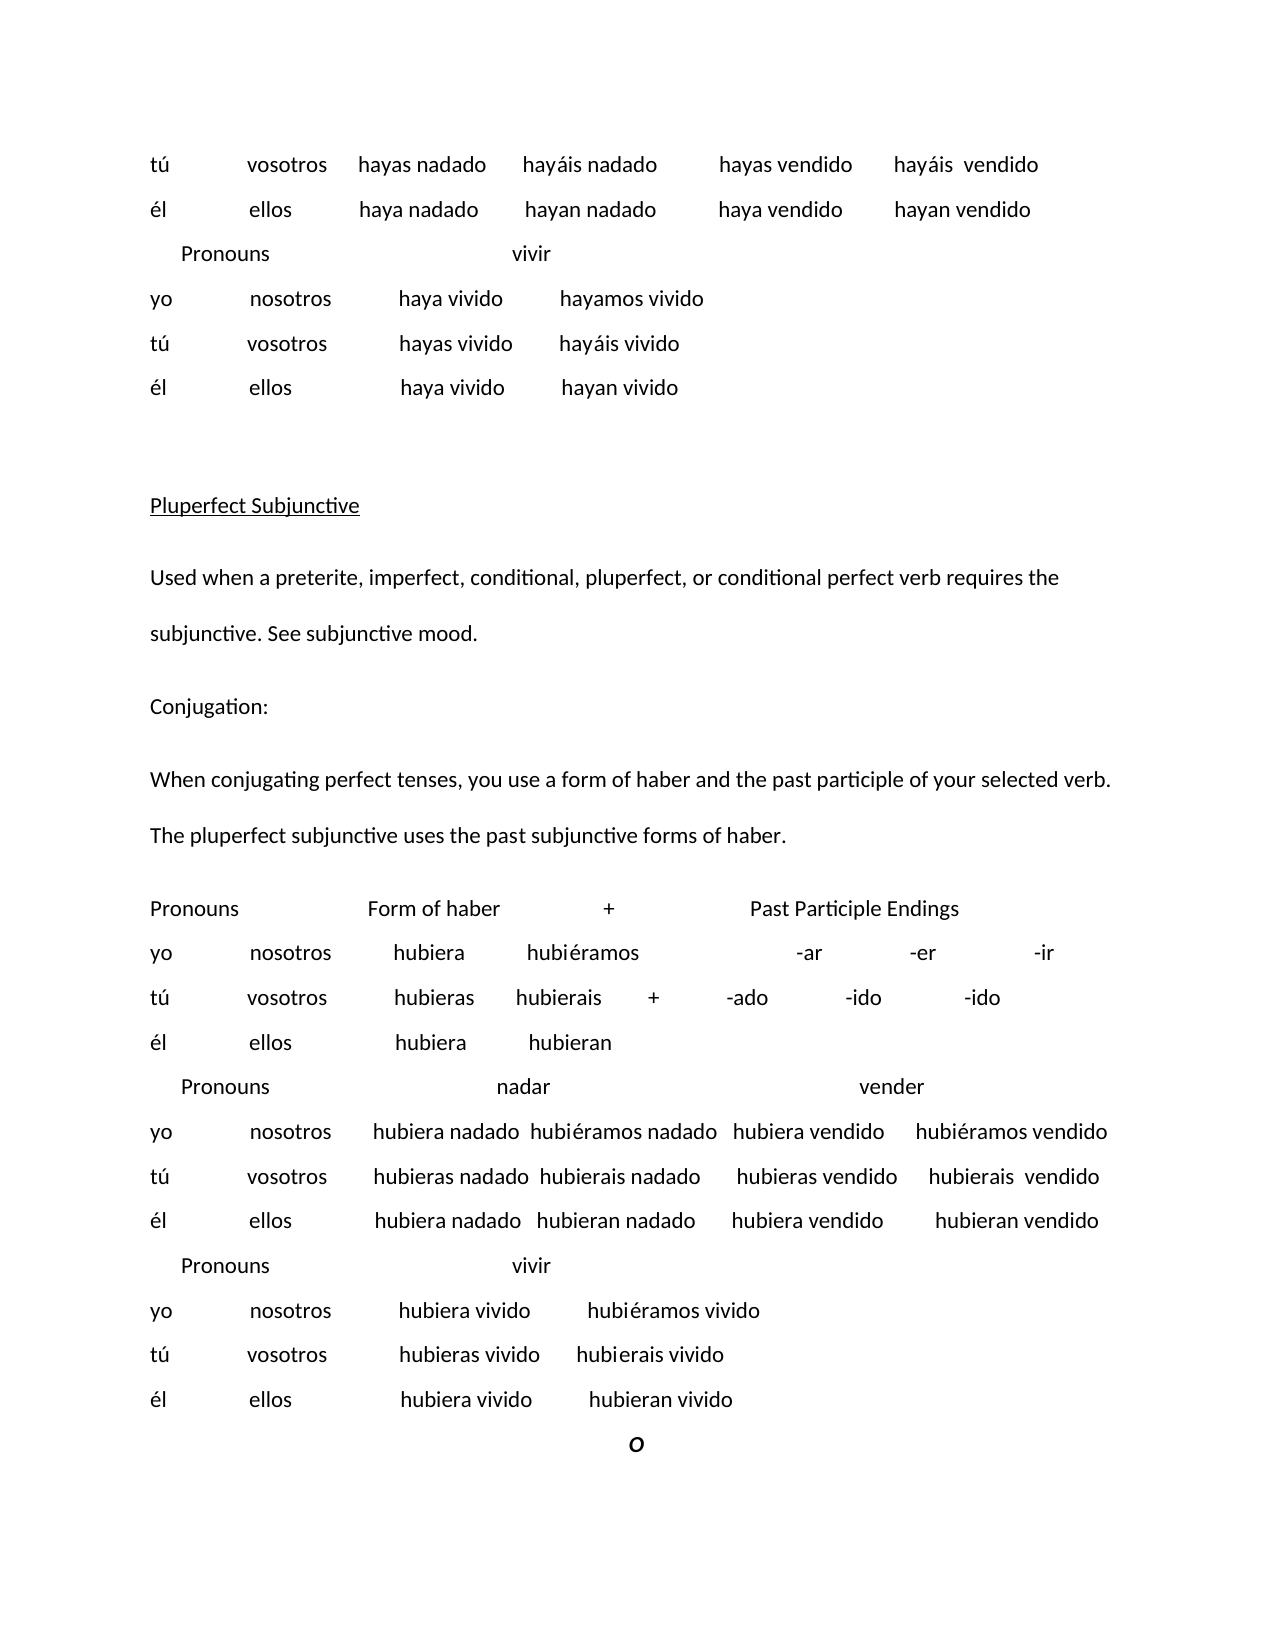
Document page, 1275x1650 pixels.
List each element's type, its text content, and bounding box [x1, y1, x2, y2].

text yo nosotros hubiera vivido hubiéramos vivido [150, 1296, 1125, 1324]
text Pronouns vivir [150, 1251, 1125, 1279]
text yo nosotros hubiera nadado hubiéramos nadado hubiera vendido hubiéramos vendido [150, 1117, 1125, 1145]
text él ellos haya nadado hayan nadado haya vendido hayan vendido [150, 195, 1125, 223]
text Used when a preterite, imperfect, conditional, pluperfect, or conditional perfect verb requires the subjunctive. See subjunctive mood. [150, 563, 1125, 648]
text yo nosotros hubiera hubiéramos -ar -er -ir [150, 938, 1125, 966]
text tú vosotros hayas vivido hayáis vivido [150, 329, 1125, 357]
text Pronouns nadar vender [150, 1072, 1125, 1101]
text Conjugation: [150, 692, 1125, 720]
text yo nosotros haya vivido hayamos vivido [150, 284, 1125, 312]
text When conjugating perfect tenses, you use a form of haber and the past participle of your selected verb. The pluperfect subjunctive uses the past subjunctive forms of haber. [150, 765, 1125, 849]
text Pluperfect Subjunctive [150, 491, 1125, 519]
text Pronouns vivir [150, 239, 1125, 267]
text él ellos hubiera nadado hubieran nadado hubiera vendido hubieran vendido [150, 1207, 1125, 1234]
text O [150, 1430, 1125, 1458]
text tú vosotros hubieras hubierais + -ado -ido -ido [150, 983, 1125, 1011]
text Pronouns Form of haber + Past Participle Endings [150, 894, 1125, 922]
text él ellos hubiera vivido hubieran vivido [150, 1385, 1125, 1413]
text tú vosotros hubieras nadado hubierais nadado hubieras vendido hubierais vendido [150, 1162, 1125, 1190]
text él ellos haya vivido hayan vivido [150, 373, 1125, 401]
text él ellos hubiera hubieran [150, 1028, 1125, 1056]
text tú vosotros hayas nadado hayáis nadado hayas vendido hayáis vendido [150, 150, 1125, 178]
text tú vosotros hubieras vivido hubierais vivido [150, 1341, 1125, 1369]
